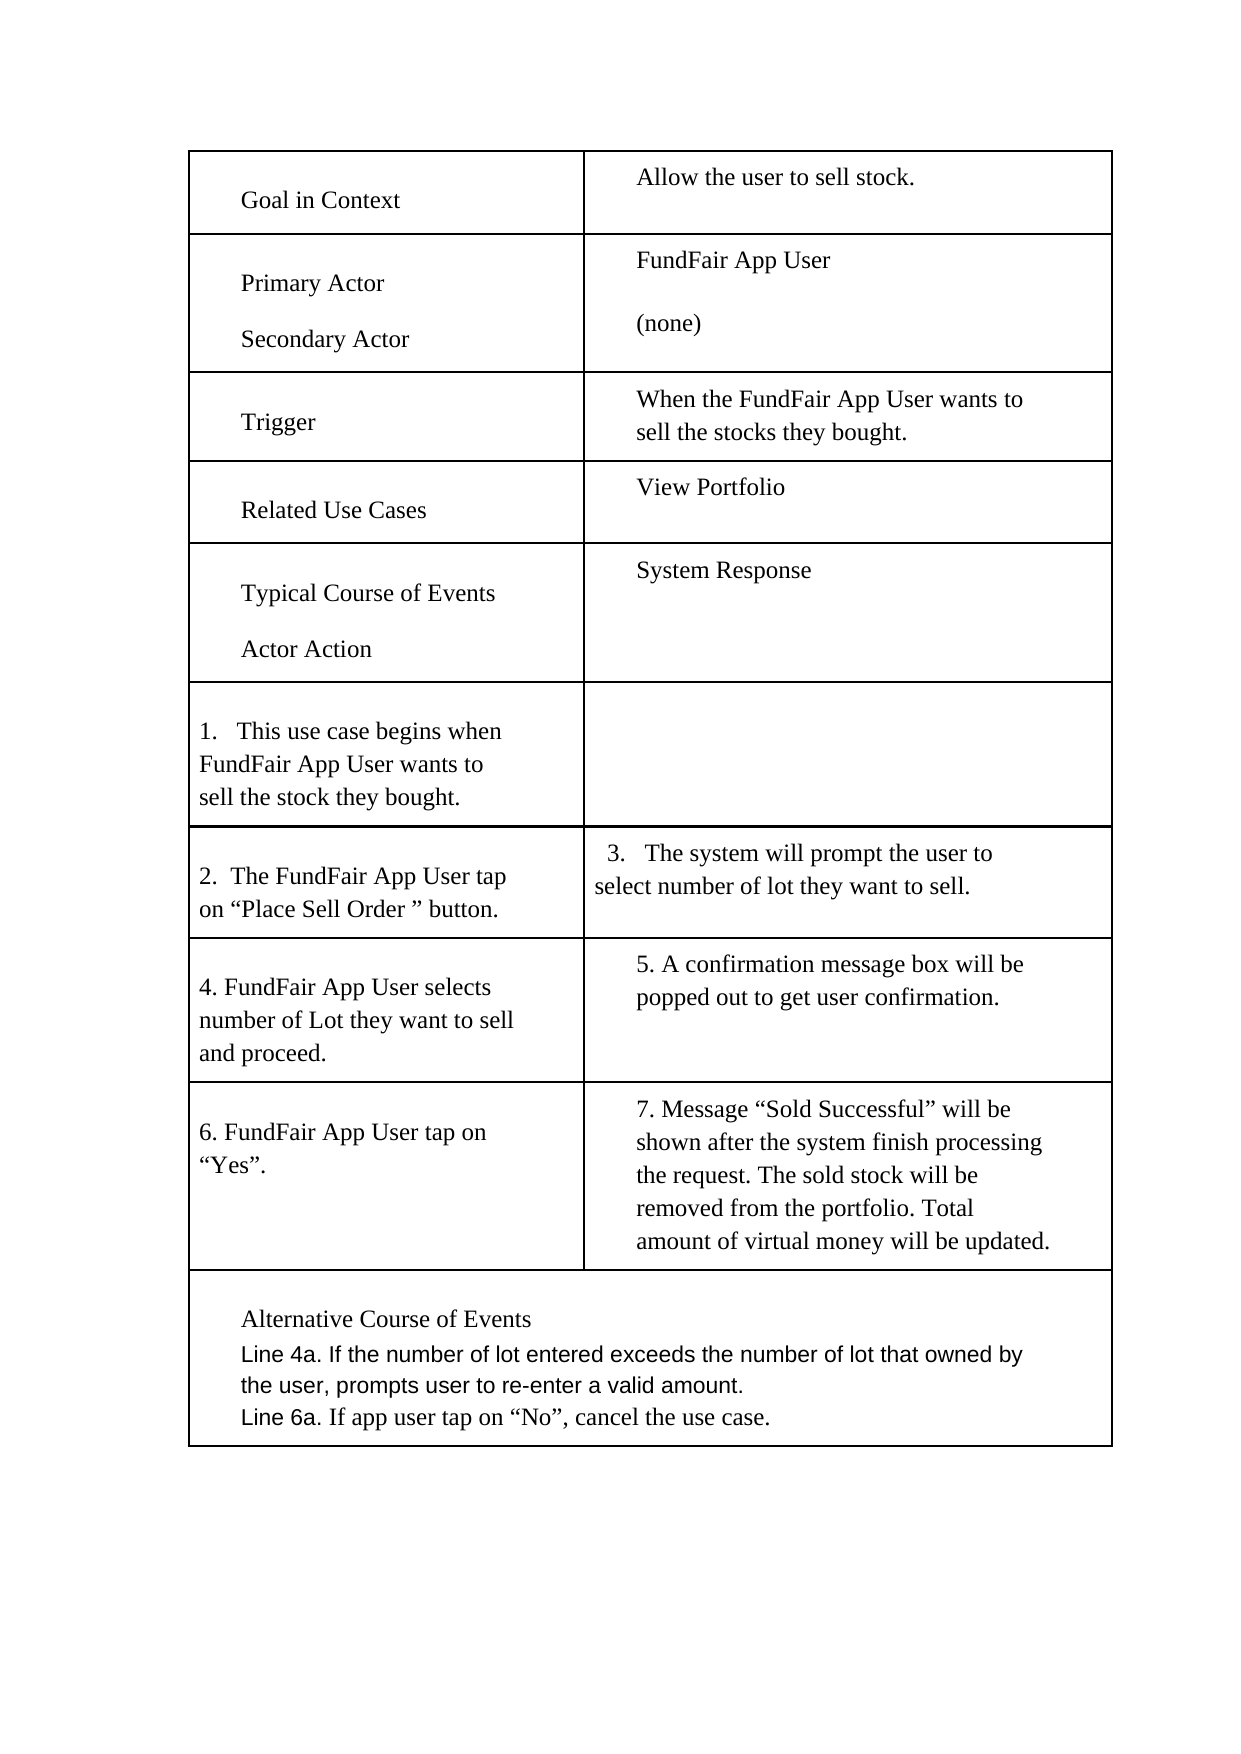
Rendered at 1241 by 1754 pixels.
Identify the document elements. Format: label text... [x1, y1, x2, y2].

table_cell 2. The FundFair App User tap on “Place Sell Order ” button. [190, 828, 583, 937]
table_cell View Portfolio [585, 462, 1111, 542]
table_cell System Response [585, 544, 1111, 681]
table_cell 6. FundFair App User tap on “Yes”. [190, 1083, 583, 1269]
table_cell Trigger [190, 373, 583, 460]
table_cell 1. This use case begins when FundFair App User wants to sell the stock they bought. [190, 683, 583, 825]
table_cell 7. Message “Sold Successful” will be shown after the system finish processing the request. The sold stock will be removed from the portfolio. Total amount of virtual money will be updated. [585, 1083, 1111, 1269]
table_cell Related Use Cases [190, 462, 583, 542]
table_cell Allow the user to sell stock. [585, 152, 1111, 233]
table_cell Primary Actor Secondary Actor [190, 235, 583, 371]
table_cell Typical Course of Events Actor Action [190, 544, 583, 681]
table_cell When the FundFair App User wants to sell the stocks they bought. [585, 373, 1111, 460]
table_cell Goal in Context [190, 152, 583, 233]
table_cell 4. FundFair App User selects number of Lot they want to sell and proceed. [190, 939, 583, 1081]
table_cell Alternative Course of Events Line 4a. If the number of lot entered exceeds the number of lot that owned by the user, prompts user to re-enter a valid amount. Line 6a. If app user tap on “No”, cancel the use case. [190, 1271, 1111, 1445]
table_cell FundFair App User (none) [585, 235, 1111, 371]
table_cell 3. The system will prompt the user to select number of lot they want to sell. [585, 828, 1111, 937]
table_cell 5. A confirmation message box will be popped out to get user confirmation. [585, 939, 1111, 1081]
table_cell [585, 683, 1111, 825]
